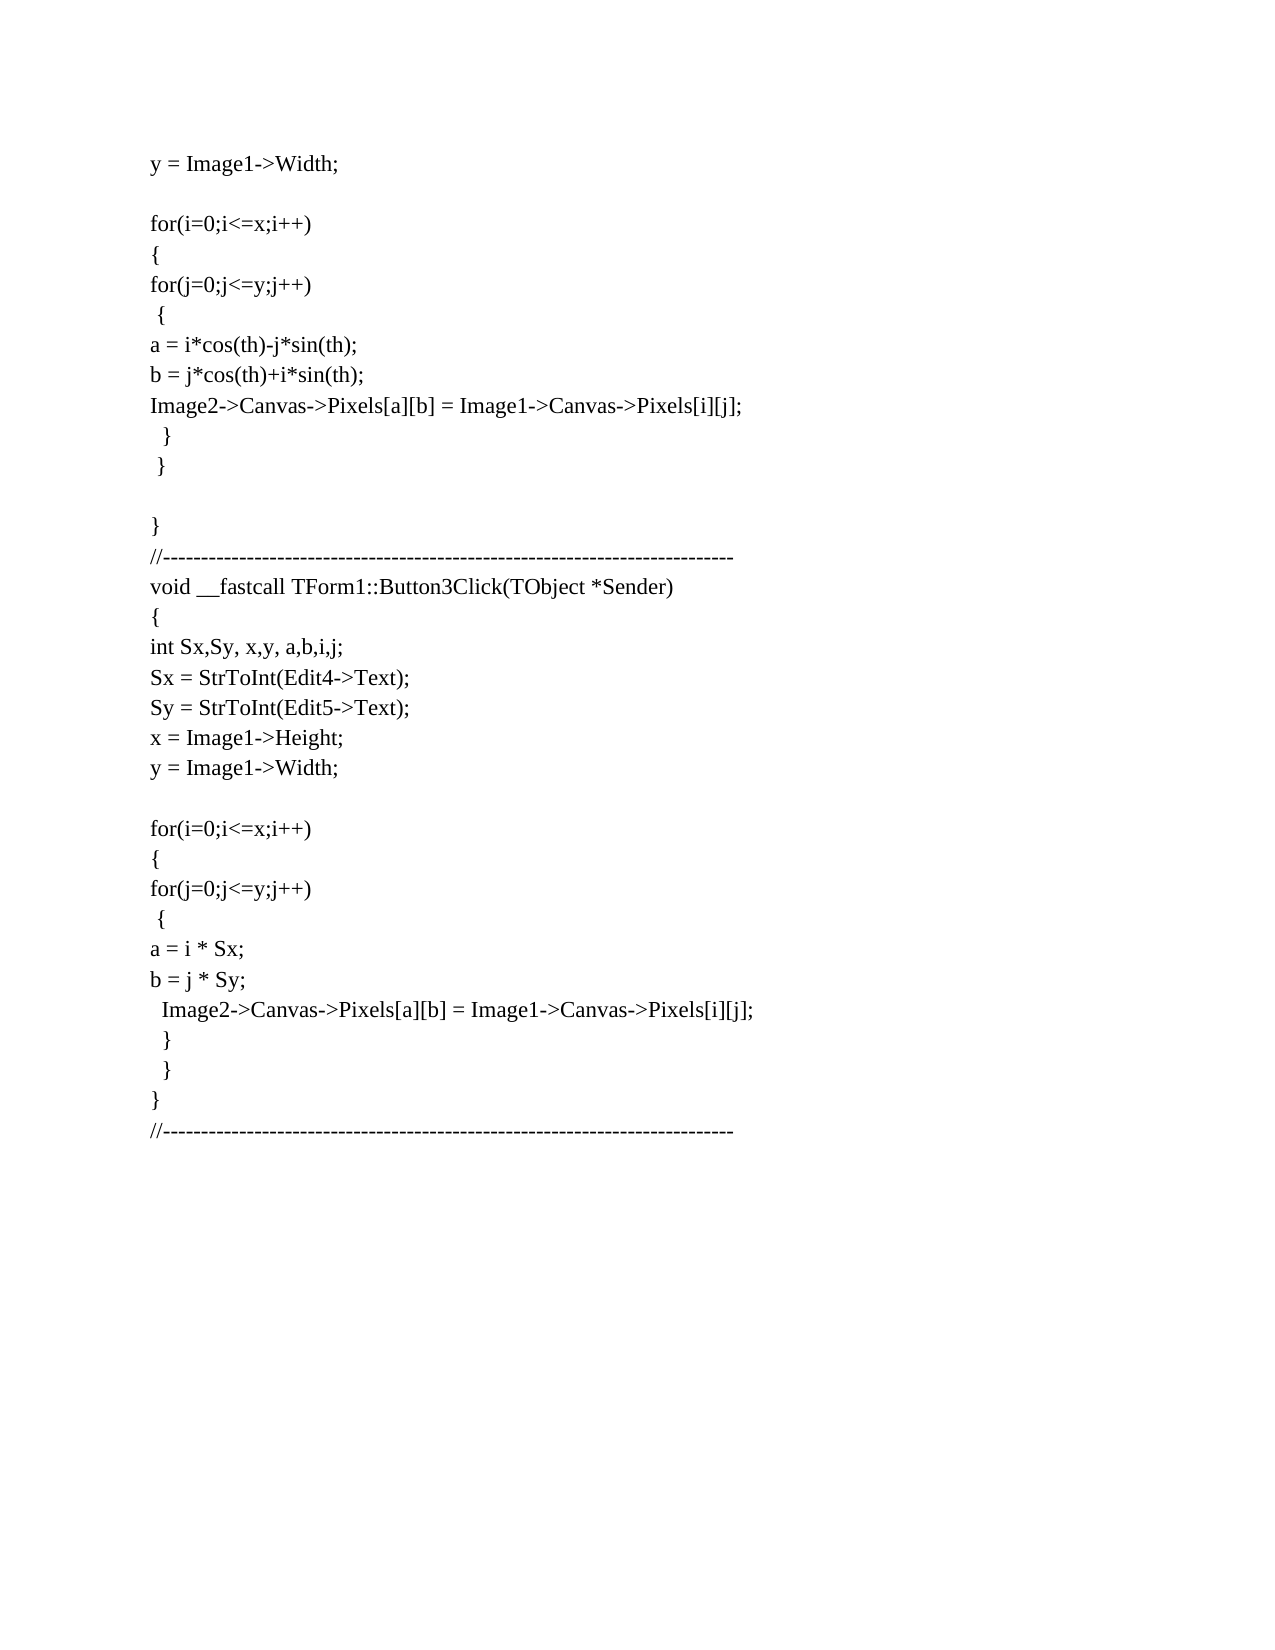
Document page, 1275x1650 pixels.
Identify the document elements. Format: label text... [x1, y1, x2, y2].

text //--------------------------------------------------------------------------- [150, 1117, 1125, 1143]
text } [150, 1026, 1125, 1052]
text { [150, 241, 1125, 267]
text Image2->Canvas->Pixels[a][b] = Image1->Canvas->Pixels[i][j]; [150, 996, 1125, 1022]
text int Sx,Sy, x,y, a,b,i,j; [150, 633, 1125, 660]
text b = j * Sy; [150, 966, 1125, 992]
text { [150, 603, 1125, 629]
text Image2->Canvas->Pixels[a][b] = Image1->Canvas->Pixels[i][j]; [150, 392, 1125, 418]
text Sy = StrToInt(Edit5->Text); [150, 694, 1125, 720]
text a = i*cos(th)-j*sin(th); [150, 331, 1125, 358]
text void __fastcall TForm1::Button3Click(TObject *Sender) [150, 573, 1125, 599]
text y = Image1->Width; [150, 754, 1125, 781]
text Sx = StrToInt(Edit4->Text); [150, 663, 1125, 690]
text { [150, 301, 1125, 327]
text } [150, 1056, 1125, 1083]
text //--------------------------------------------------------------------------- [150, 543, 1125, 569]
text { [150, 845, 1125, 871]
text for(i=0;i<=x;i++) [150, 210, 1125, 237]
text for(j=0;j<=y;j++) [150, 271, 1125, 297]
text b = j*cos(th)+i*sin(th); [150, 361, 1125, 388]
text } [150, 1086, 1125, 1113]
text x = Image1->Height; [150, 724, 1125, 750]
text } [150, 452, 1125, 478]
text for(j=0;j<=y;j++) [150, 875, 1125, 901]
text { [150, 905, 1125, 932]
text } [150, 422, 1125, 448]
text } [150, 512, 1125, 539]
text a = i * Sx; [150, 935, 1125, 962]
text y = Image1->Width; [150, 150, 1125, 176]
text for(i=0;i<=x;i++) [150, 814, 1125, 841]
